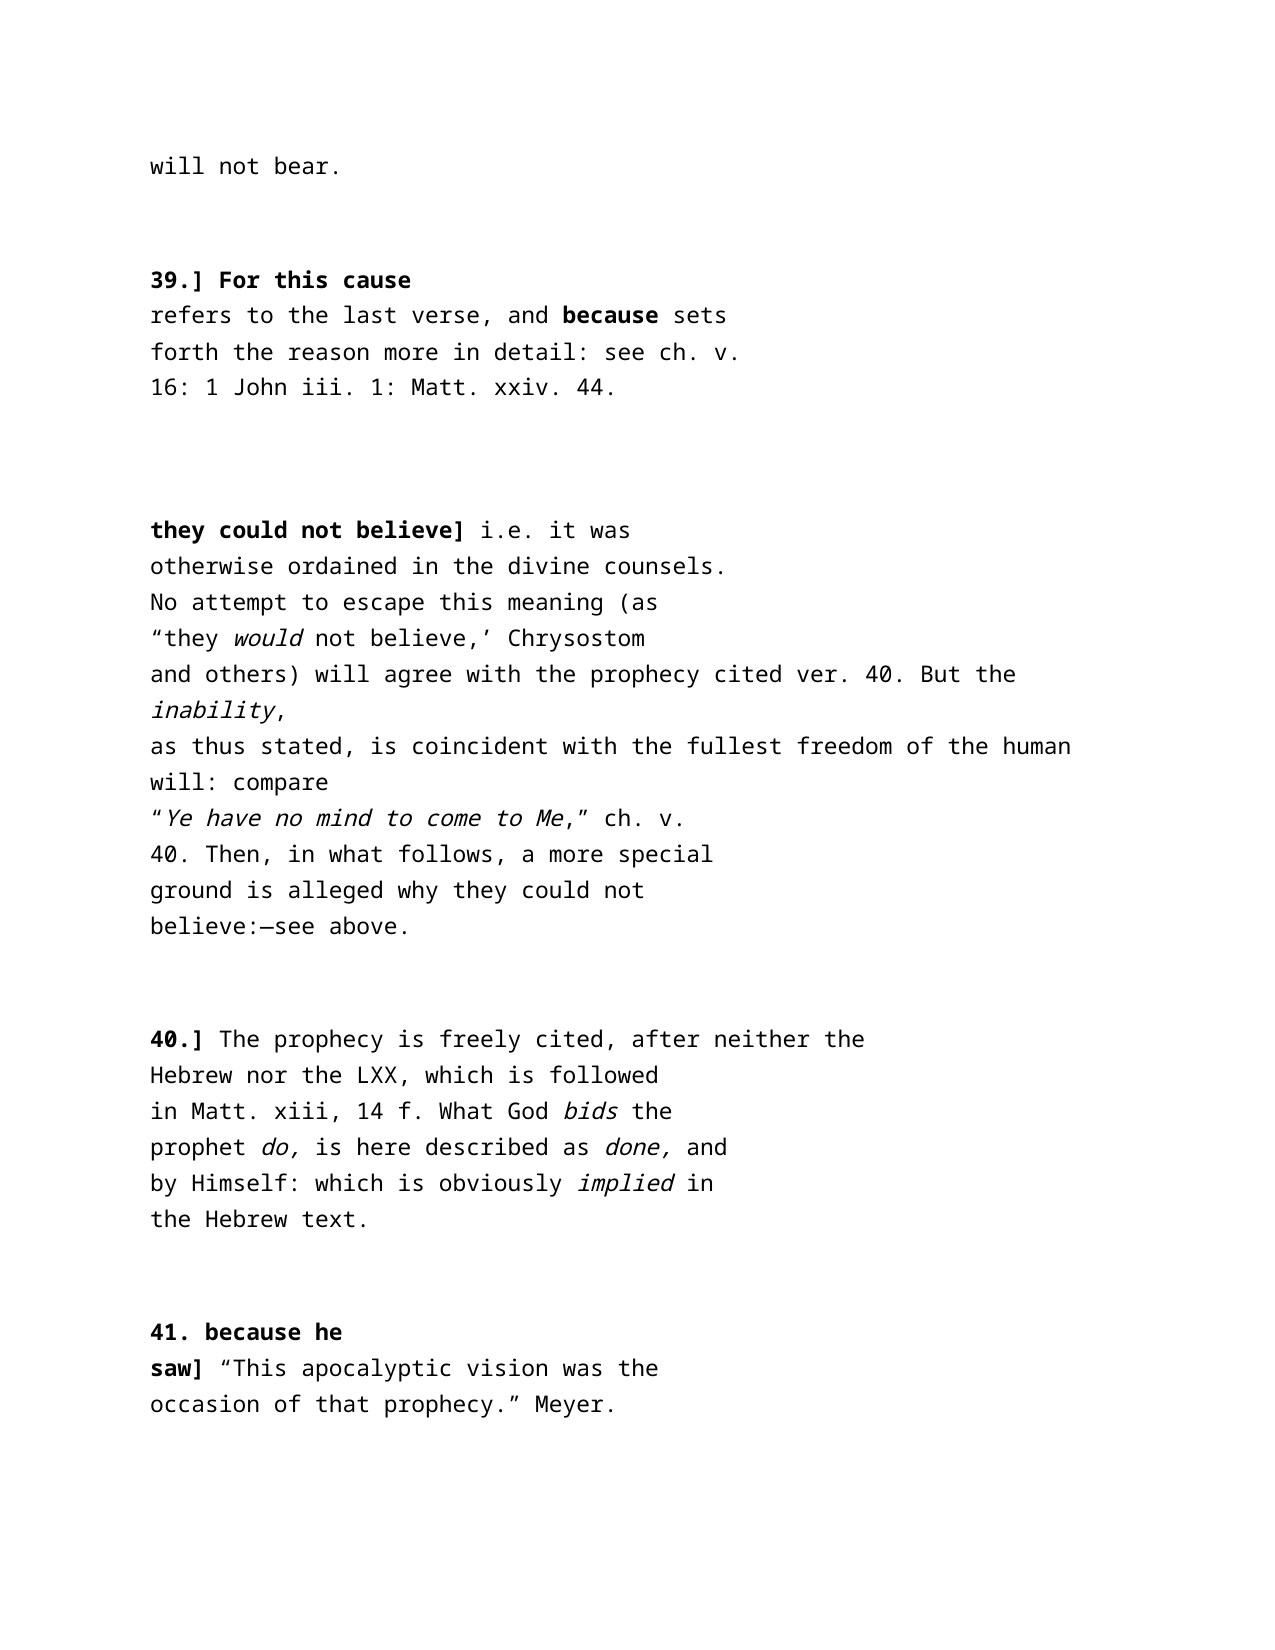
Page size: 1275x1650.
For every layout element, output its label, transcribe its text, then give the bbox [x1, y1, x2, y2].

text 39.] For this cause refers to the last verse, and because sets forth the reason more in detail: see ch. v. 16: 1 John iii. 1: Matt. xxiv. 44. [150, 263, 1125, 433]
text 41. because he saw] “This apocalyptic vision was the occasion of that prophecy.” Meyer. [150, 1316, 1125, 1419]
text will not bear. [150, 150, 1125, 181]
text they could not believe] i.e. it was otherwise ordained in the divine counsels. No attempt to escape this meaning (as “they would not believe,’ Chrysostom and others) will agree with the prophecy cited ver. 40. But the inability, as thus stated, is coincident with the fullest freedom of the human will: compare “Ye have no mind to come to Me,” ch. v. 40. Then, in what follows, a more special ground is alleged why they could not believe:—see above. [150, 514, 1125, 941]
text 40.] The prophecy is freely cited, after neither the Hebrew nor the LXX, which is followed in Matt. xiii, 14 f. What God bids the prophet do, is here described as done, and by Himself: which is obviously implied in the Hebrew text. [150, 1023, 1125, 1234]
